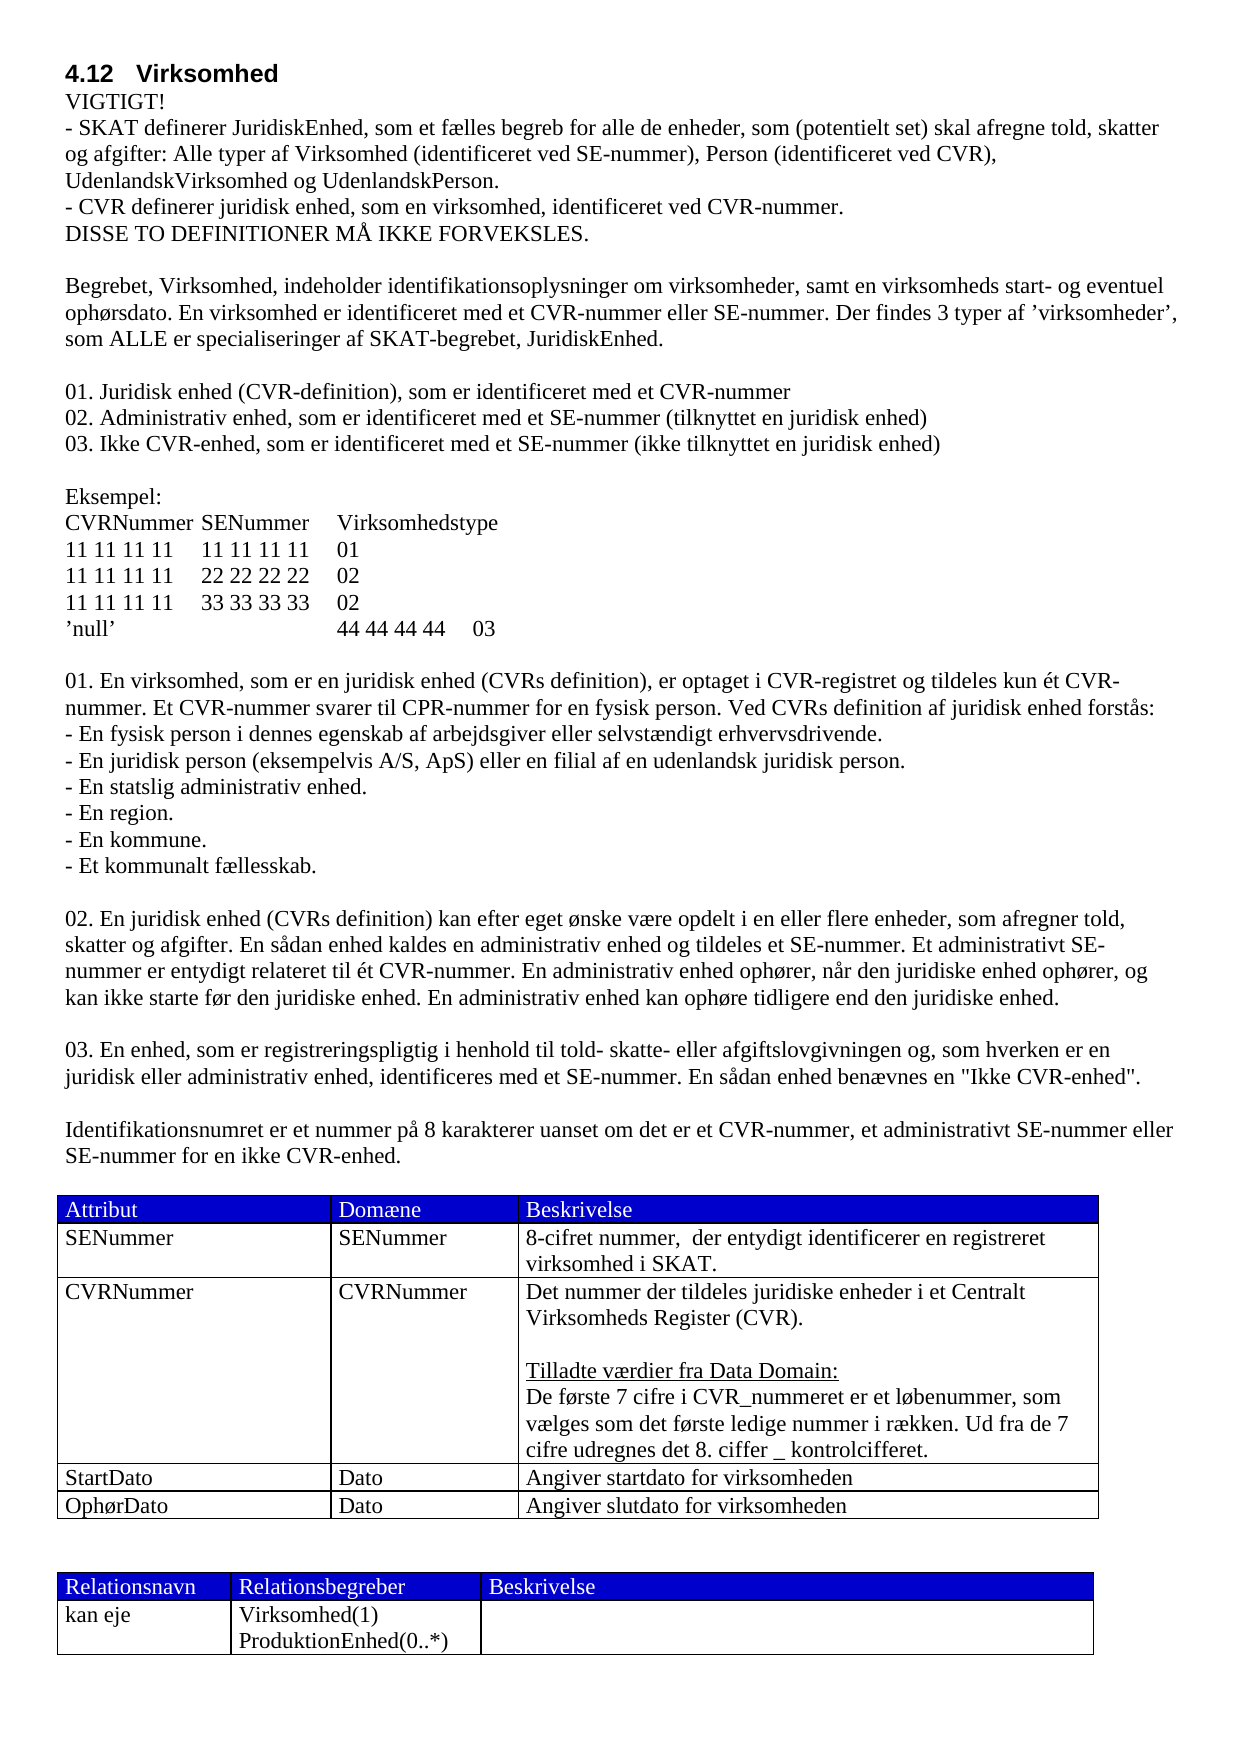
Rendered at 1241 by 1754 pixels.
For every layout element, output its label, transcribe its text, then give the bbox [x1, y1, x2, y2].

text - CVR definerer juridisk enhed, som en virksomhed, identificeret ved CVR-nummer. [65, 193, 1181, 219]
text Begrebet, Virksomhed, indeholder identifikationsoplysninger om virksomheder, samt en virksomheds start- og eventuel ophørsdato. En virksomhed er identificeret med et CVR-nummer eller SE-nummer. Der findes 3 typer af ’virksomheder’, som ALLE er specialiseringer af SKAT-begrebet, JuridiskEnhed. [65, 272, 1181, 351]
table_cell [482, 1601, 1093, 1654]
text - En juridisk person (eksempelvis A/S, ApS) eller en filial af en udenlandsk juridisk person. [65, 747, 1181, 773]
text 01. En virksomhed, som er en juridisk enhed (CVRs definition), er optaget i CVR-registret og tildeles kun ét CVR-nummer. Et CVR-nummer svarer til CPR-nummer for en fysisk person. Ved CVRs definition af juridisk enhed forstås: [65, 668, 1181, 720]
table_header Beskrivelse [482, 1573, 1093, 1599]
text 11 11 11 11 22 22 22 22 02 [65, 562, 1181, 588]
table_cell Dato [332, 1464, 518, 1490]
table_cell 8-cifret nummer, der entydigt identificerer en registreret virksomhed i SKAT. [519, 1224, 1098, 1276]
text 02. En juridisk enhed (CVRs definition) kan efter eget ønske være opdelt i en eller flere enheder, som afregner told, skatter og afgifter. En sådan enhed kaldes en administrativ enhed og tildeles et SE-nummer. Et administrativt SE-nummer er entydigt relateret til ét CVR-nummer. En administrativ enhed ophører, når den juridiske enhed ophører, og kan ikke starte før den juridiske enhed. En administrativ enhed kan ophøre tidligere end den juridiske enhed. [65, 905, 1181, 1010]
text 11 11 11 11 11 11 11 11 01 [65, 536, 1181, 562]
text - En fysisk person i dennes egenskab af arbejdsgiver eller selvstændigt erhvervsdrivende. [65, 720, 1181, 747]
text ’null’ 44 44 44 44 03 [65, 615, 1181, 641]
table_header Domæne [332, 1196, 518, 1222]
text 03. Ikke CVR-enhed, som er identificeret med et SE-nummer (ikke tilknyttet en juridisk enhed) [65, 430, 1181, 457]
text - SKAT definerer JuridiskEnhed, som et fælles begreb for alle de enheder, som (potentielt set) skal afregne told, skatter og afgifter: Alle typer af Virksomhed (identificeret ved SE-nummer), Person (identificeret ved CVR), UdenlandskVirksomhed og UdenlandskPerson. [65, 114, 1181, 193]
table_header Relationsbegreber [232, 1573, 480, 1599]
table_cell Virksomhed(1) ProduktionEnhed(0..*) [232, 1601, 480, 1654]
text CVRNummer SENummer Virksomhedstype [65, 509, 1181, 536]
text - En statslig administrativ enhed. [65, 773, 1181, 799]
text - En kommune. [65, 826, 1181, 852]
table_cell CVRNummer [58, 1278, 330, 1462]
subtitle Virksomhed [65, 59, 1181, 88]
text Identifikationsnumret er et nummer på 8 karakterer uanset om det er et CVR-nummer, et administrativt SE-nummer eller SE-nummer for en ikke CVR-enhed. [65, 1116, 1181, 1168]
table_header Attribut [58, 1196, 330, 1222]
table_header Relationsnavn [58, 1573, 230, 1599]
table_cell CVRNummer [332, 1278, 518, 1462]
text 01. Juridisk enhed (CVR-definition), som er identificeret med et CVR-nummer [65, 378, 1181, 404]
table_cell StartDato [58, 1464, 330, 1490]
table_header Beskrivelse [519, 1196, 1098, 1222]
text - En region. [65, 799, 1181, 826]
table_cell Dato [332, 1492, 518, 1518]
text 11 11 11 11 33 33 33 33 02 [65, 588, 1181, 615]
text 02. Administrativ enhed, som er identificeret med et SE-nummer (tilknyttet en juridisk enhed) [65, 404, 1181, 430]
text 03. En enhed, som er registreringspligtig i henhold til told- skatte- eller afgiftslovgivningen og, som hverken er en juridisk eller administrativ enhed, identificeres med et SE-nummer. En sådan enhed benævnes en "Ikke CVR-enhed". [65, 1037, 1181, 1089]
table_cell Angiver slutdato for virksomheden [519, 1492, 1098, 1518]
table_cell Det nummer der tildeles juridiske enheder i et Centralt Virksomheds Register (CVR). Tilladte værdier fra Data Domain: De første 7 cifre i CVR_nummeret er et løbenummer, som vælges som det første ledige nummer i rækken. Ud fra de 7 cifre udregnes det 8. ciffer _ kontrolcifferet. [519, 1278, 1098, 1462]
text DISSE TO DEFINITIONER MÅ IKKE FORVEKSLES. [65, 219, 1181, 246]
table_cell SENummer [332, 1224, 518, 1276]
table_cell OphørDato [58, 1492, 330, 1518]
table_cell Angiver startdato for virksomheden [519, 1464, 1098, 1490]
table_cell kan eje [58, 1601, 230, 1654]
table_cell SENummer [58, 1224, 330, 1276]
text Eksempel: [65, 483, 1181, 509]
text VIGTIGT! [65, 88, 1181, 114]
text - Et kommunalt fællesskab. [65, 852, 1181, 878]
